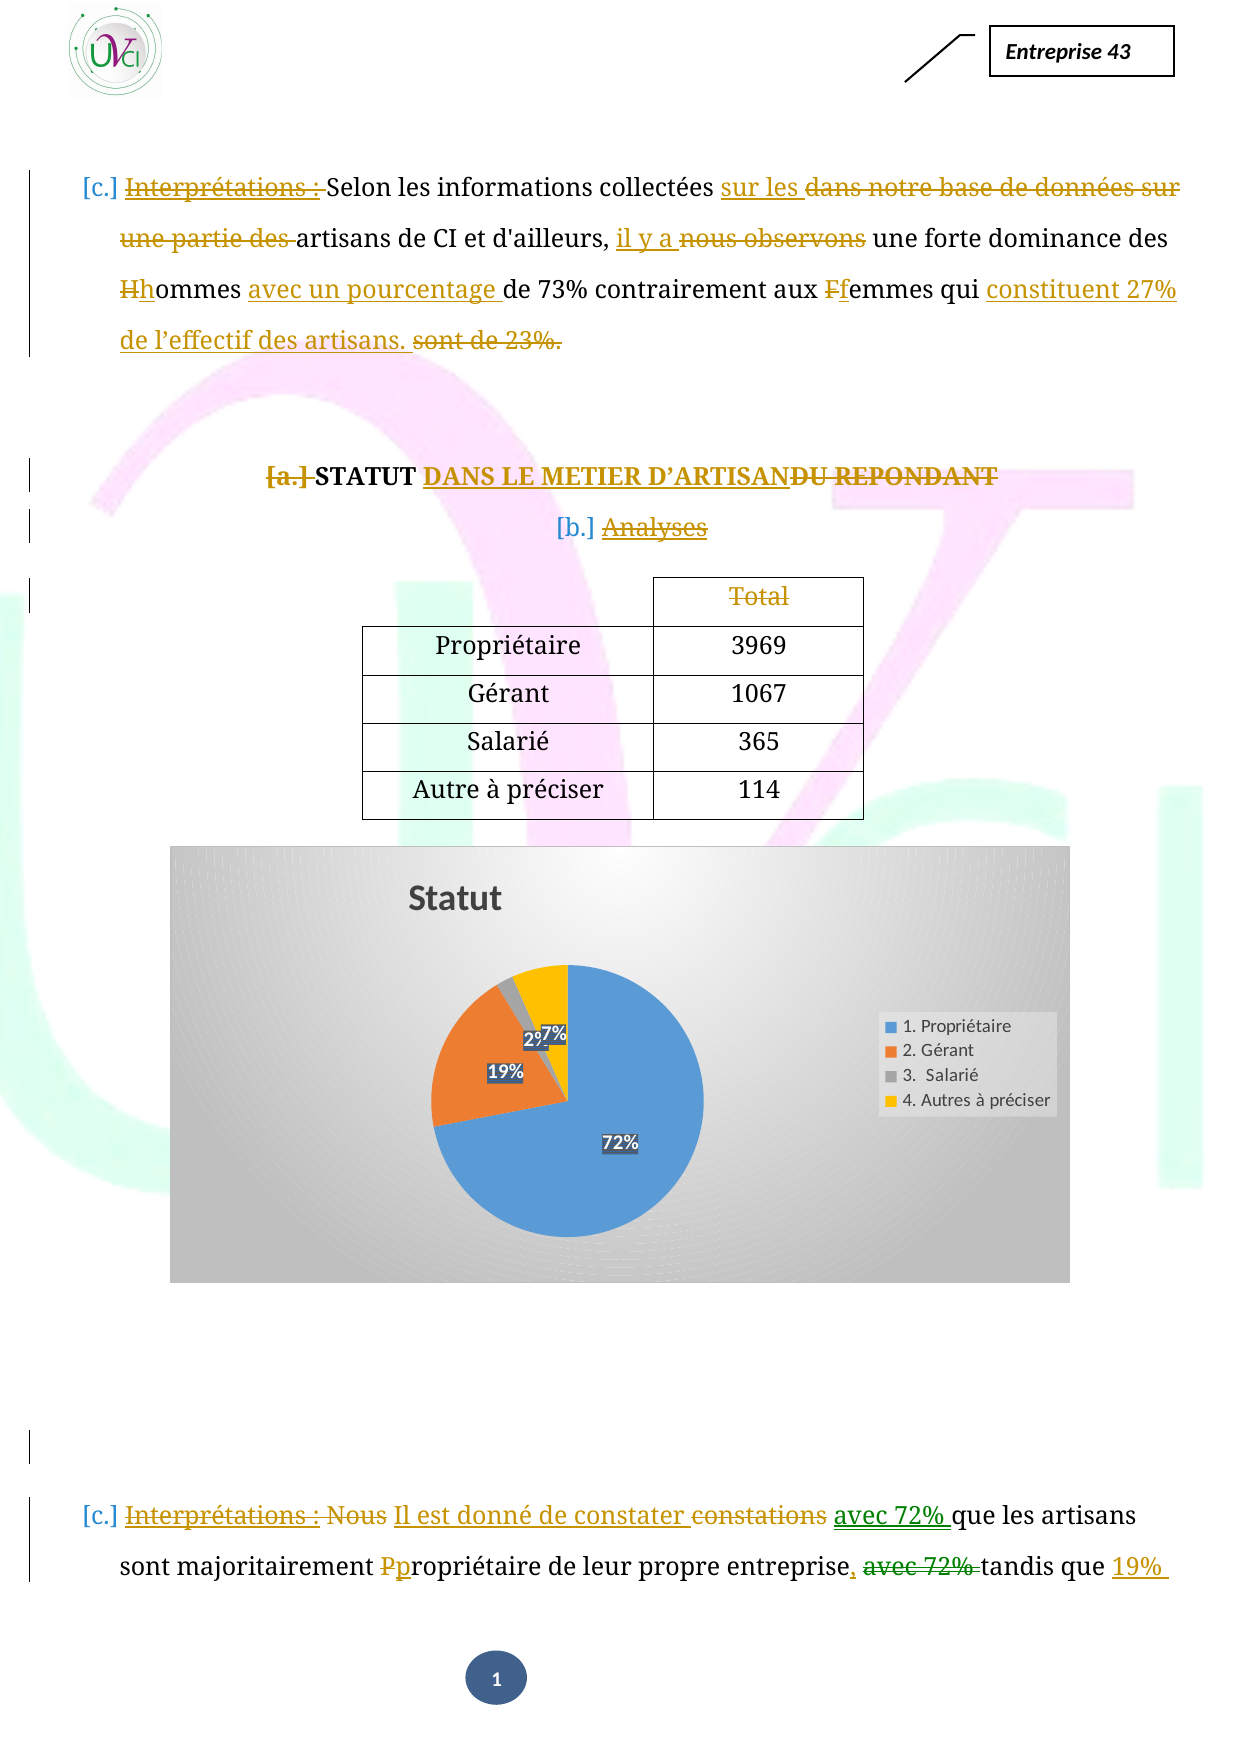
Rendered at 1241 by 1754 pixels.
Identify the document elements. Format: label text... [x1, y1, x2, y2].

table_cell Autre à préciser [363, 772, 653, 819]
table_cell Propriétaire [363, 627, 653, 674]
table_cell 3969 [654, 627, 863, 674]
table_cell Gérant [363, 676, 653, 723]
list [82, 1497, 1181, 1582]
table_header [363, 577, 653, 626]
table_cell 365 [654, 724, 863, 771]
table_cell Salarié [363, 724, 653, 771]
table_header [654, 578, 863, 626]
list STATUT [82, 458, 1181, 492]
table_cell 1067 [654, 676, 863, 723]
list Selon les informations collectées artisans de CI et d'ailleurs, une forte dominance des ommes de 73% contrairement aux emmes qui [82, 169, 1181, 357]
picture [67, 3, 162, 98]
table_cell 114 [654, 772, 863, 819]
